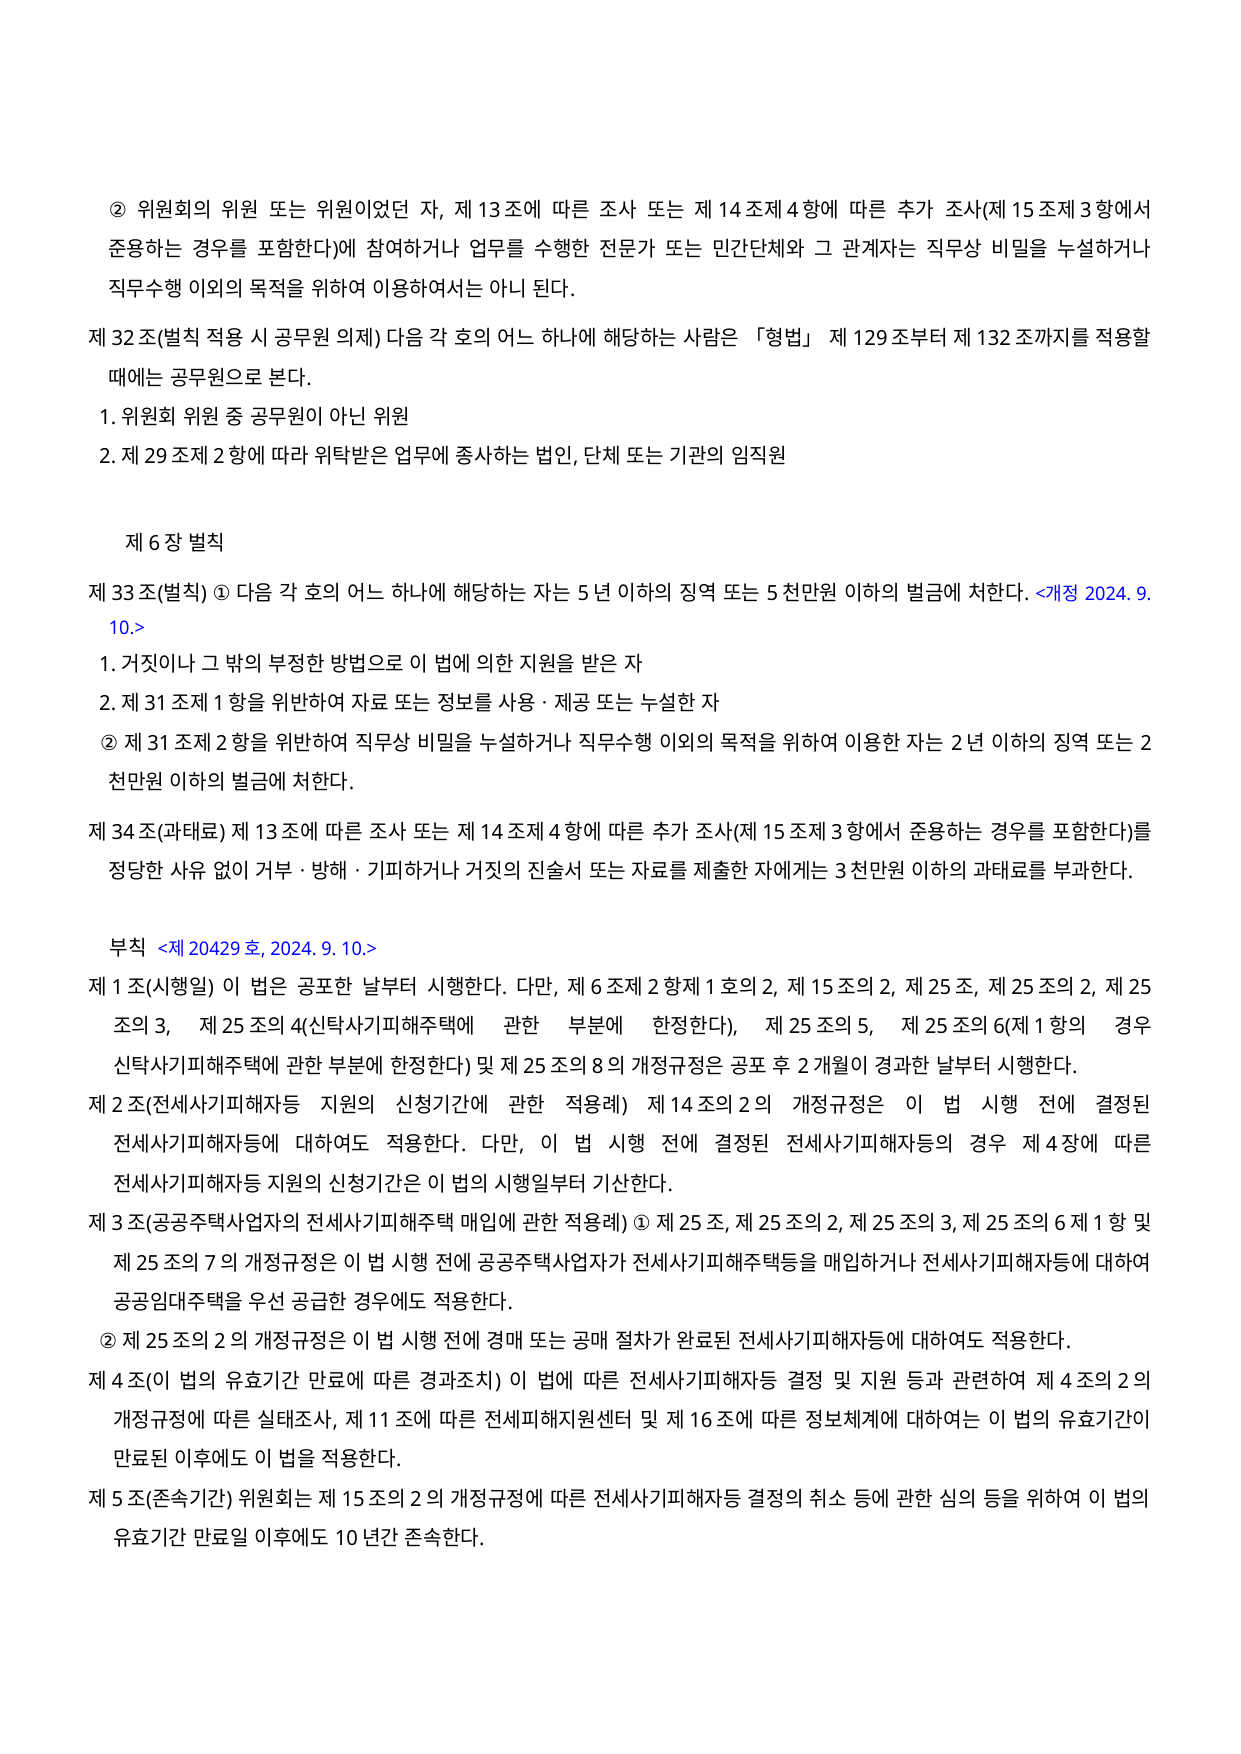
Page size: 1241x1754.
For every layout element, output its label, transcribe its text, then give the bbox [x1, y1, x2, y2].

text ② 제31조제2항을 위반하여 직무상 비밀을 누설하거나 직무수행 이외의 목적을 위하여 이용한 자는 2년 이하의 징역 또는 2천만원 이하의 벌금에 처한다. [88, 726, 1152, 796]
text 제34조(과태료) 제13조에 따른 조사 또는 제14조제4항에 따른 추가 조사(제15조제3항에서 준용하는 경우를 포함한다)를 정당한 사유 없이 거부ㆍ방해ㆍ기피하거나 거짓의 진술서 또는 자료를 제출한 자에게는 3천만원 이하의 과태료를 부과한다. [88, 815, 1152, 885]
text 2. 제31조제1항을 위반하여 자료 또는 정보를 사용ㆍ제공 또는 누설한 자 [88, 687, 1152, 717]
text 제6장 벌칙 [88, 526, 1152, 557]
text 제4조(이 법의 유효기간 만료에 따른 경과조치) 이 법에 따른 전세사기피해자등 결정 및 지원 등과 관련하여 제4조의2의 개정규정에 따른 실태조사, 제11조에 따른 전세피해지원센터 및 제16조에 따른 정보체계에 대하여는 이 법의 유효기간이 만료된 이후에도 이 법을 적용한다. [88, 1364, 1152, 1473]
text 1. 거짓이나 그 밖의 부정한 방법으로 이 법에 의한 지원을 받은 자 [88, 647, 1152, 678]
text 제5조(존속기간) 위원회는 제15조의2의 개정규정에 따른 전세사기피해자등 결정의 취소 등에 관한 심의 등을 위하여 이 법의 유효기간 만료일 이후에도 10년간 존속한다. [88, 1482, 1152, 1552]
text 제33조(벌칙) ① 다음 각 호의 어느 하나에 해당하는 자는 5년 이하의 징역 또는 5천만원 이하의 벌금에 처한다. <개정 2024. 9. 10.> [88, 576, 1152, 640]
text 2. 제29조제2항에 따라 위탁받은 업무에 종사하는 법인, 단체 또는 기관의 임직원 [88, 440, 1152, 470]
text 제32조(벌칙 적용 시 공무원 의제) 다음 각 호의 어느 하나에 해당하는 사람은 「형법」 제129조부터 제132조까지를 적용할 때에는 공무원으로 본다. [88, 322, 1152, 391]
text 부칙 <제20429호, 2024. 9. 10.> [88, 931, 1152, 961]
text 제2조(전세사기피해자등 지원의 신청기간에 관한 적용례) 제14조의2의 개정규정은 이 법 시행 전에 결정된 전세사기피해자등에 대하여도 적용한다. 다만, 이 법 시행 전에 결정된 전세사기피해자등의 경우 제4장에 따른 전세사기피해자등 지원의 신청기간은 이 법의 시행일부터 기산한다. [88, 1088, 1152, 1197]
text 1. 위원회 위원 중 공무원이 아닌 위원 [88, 400, 1152, 431]
text ② 위원회의 위원 또는 위원이었던 자, 제13조에 따른 조사 또는 제14조제4항에 따른 추가 조사(제15조제3항에서 준용하는 경우를 포함한다)에 참여하거나 업무를 수행한 전문가 또는 민간단체와 그 관계자는 직무상 비밀을 누설하거나 직무수행 이외의 목적을 위하여 이용하여서는 아니 된다. [88, 193, 1152, 302]
text 제3조(공공주택사업자의 전세사기피해주택 매입에 관한 적용례) ① 제25조, 제25조의2, 제25조의3, 제25조의6제1항 및 제25조의7의 개정규정은 이 법 시행 전에 공공주택사업자가 전세사기피해주택등을 매입하거나 전세사기피해자등에 대하여 공공임대주택을 우선 공급한 경우에도 적용한다. [88, 1206, 1152, 1315]
text 제1조(시행일) 이 법은 공포한 날부터 시행한다. 다만, 제6조제2항제1호의2, 제15조의2, 제25조, 제25조의2, 제25조의3, 제25조의4(신탁사기피해주택에 관한 부분에 한정한다), 제25조의5, 제25조의6(제1항의 경우 신탁사기피해주택에 관한 부분에 한정한다) 및 제25조의8의 개정규정은 공포 후 2개월이 경과한 날부터 시행한다. [88, 970, 1152, 1079]
text ② 제25조의2의 개정규정은 이 법 시행 전에 경매 또는 공매 절차가 완료된 전세사기피해자등에 대하여도 적용한다. [88, 1324, 1152, 1355]
